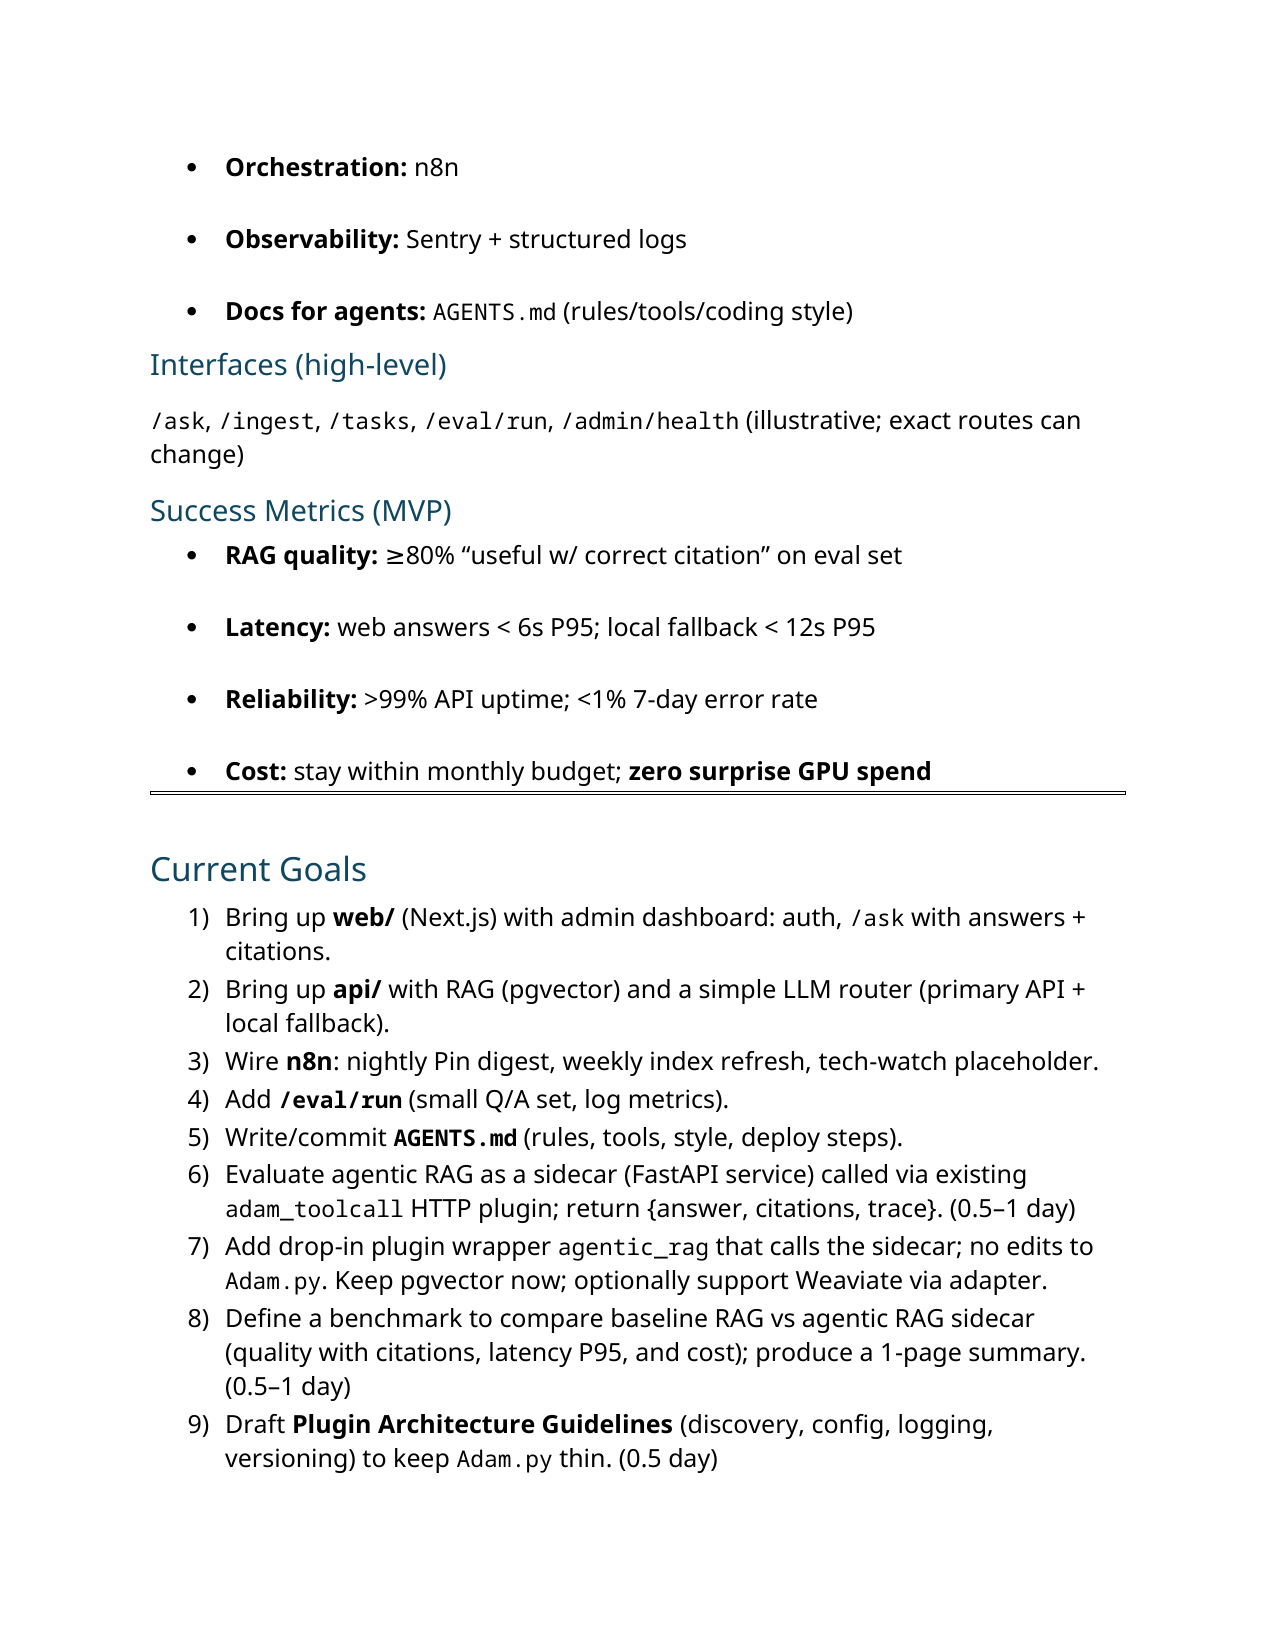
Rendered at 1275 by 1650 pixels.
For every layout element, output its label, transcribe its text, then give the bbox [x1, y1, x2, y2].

list Reliability: >99% API uptime; <1% 7‑day error rate [187, 682, 1125, 750]
list RAG quality: ≥80% “useful w/ correct citation” on eval set [187, 538, 1125, 606]
list Bring up api/ with RAG (pgvector) and a simple LLM router (primary API + local fallback). [187, 972, 1125, 1040]
list Orchestration: n8n [187, 150, 1125, 218]
list Evaluate agentic RAG as a sidecar (FastAPI service) called via existing adam_toolcall HTTP plugin; return {answer, citations, trace}. (0.5–1 day) [187, 1157, 1125, 1225]
list Bring up web/ (Next.js) with admin dashboard: auth, /ask with answers + citations. [187, 900, 1125, 968]
list Observability: Sentry + structured logs [187, 222, 1125, 290]
list Define a benchmark to compare baseline RAG vs agentic RAG sidecar (quality with citations, latency P95, and cost); produce a 1‑page summary. (0.5–1 day) [187, 1301, 1125, 1403]
list Draft Plugin Architecture Guidelines (discovery, config, logging, versioning) to keep Adam.py thin. (0.5 day) [187, 1407, 1125, 1475]
list Add /eval/run (small Q/A set, log metrics). [187, 1081, 1125, 1116]
list Cost: stay within monthly budget; zero surprise GPU spend [187, 753, 1125, 787]
list Docs for agents: AGENTS.md (rules/tools/coding style) [187, 294, 1125, 328]
list Add drop‑in plugin wrapper agentic_rag that calls the sidecar; no edits to Adam.py. Keep pgvector now; optionally support Weaviate via adapter. [187, 1229, 1125, 1297]
list Latency: web answers < 6s P95; local fallback < 12s P95 [187, 610, 1125, 678]
text /ask, /ingest, /tasks, /eval/run, /admin/health (illustrative; exact routes can change) [150, 403, 1125, 471]
subtitle Interfaces (high‑level) [150, 344, 1125, 384]
subtitle Current Goals [150, 846, 1125, 892]
list Write/commit AGENTS.md (rules, tools, style, deploy steps). [187, 1119, 1125, 1153]
subtitle Success Metrics (MVP) [150, 490, 1125, 529]
list Wire n8n: nightly Pin digest, weekly index refresh, tech‑watch placeholder. [187, 1044, 1125, 1078]
